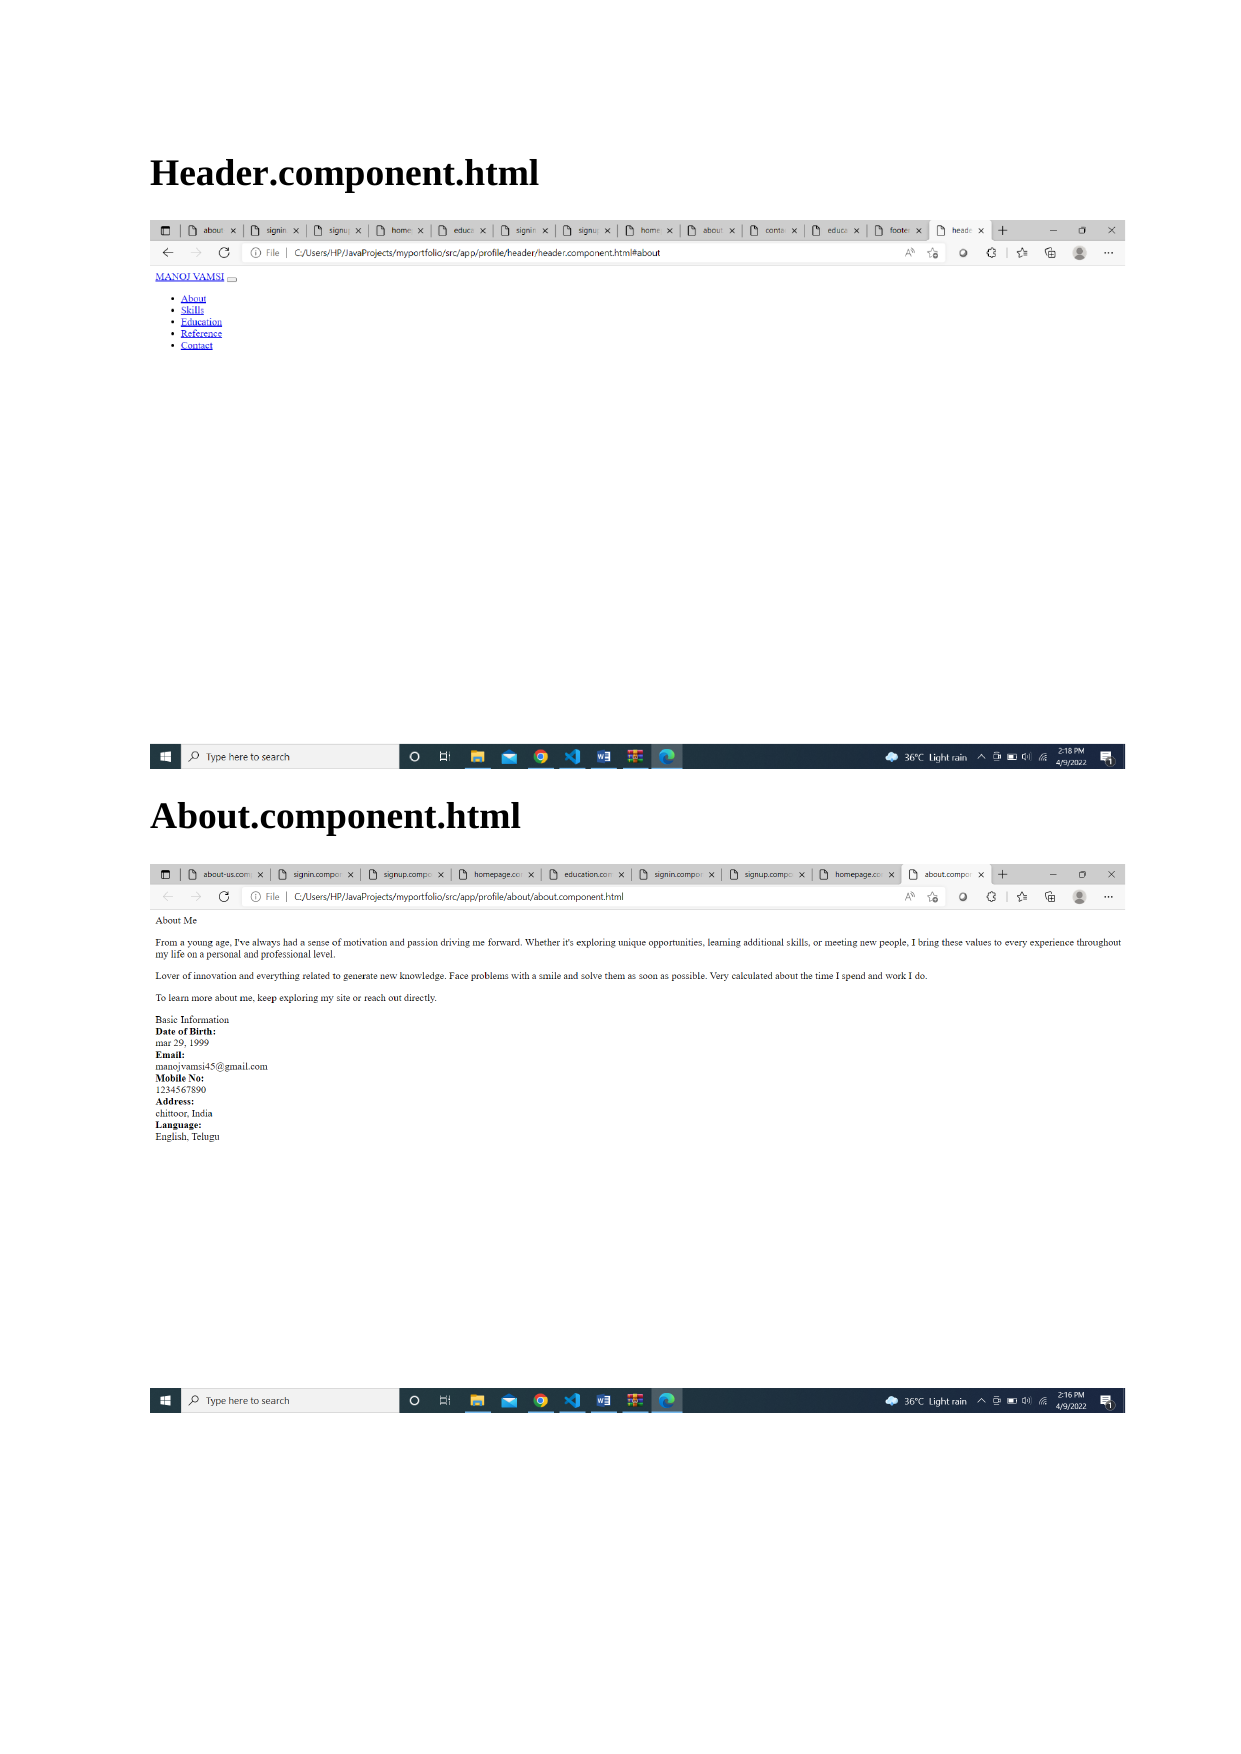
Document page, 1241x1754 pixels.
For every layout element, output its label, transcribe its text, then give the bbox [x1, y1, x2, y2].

picture [150, 220, 1125, 769]
picture [150, 864, 1125, 1413]
text About.component.html [150, 794, 1090, 837]
text Header.component.html [150, 150, 1090, 193]
